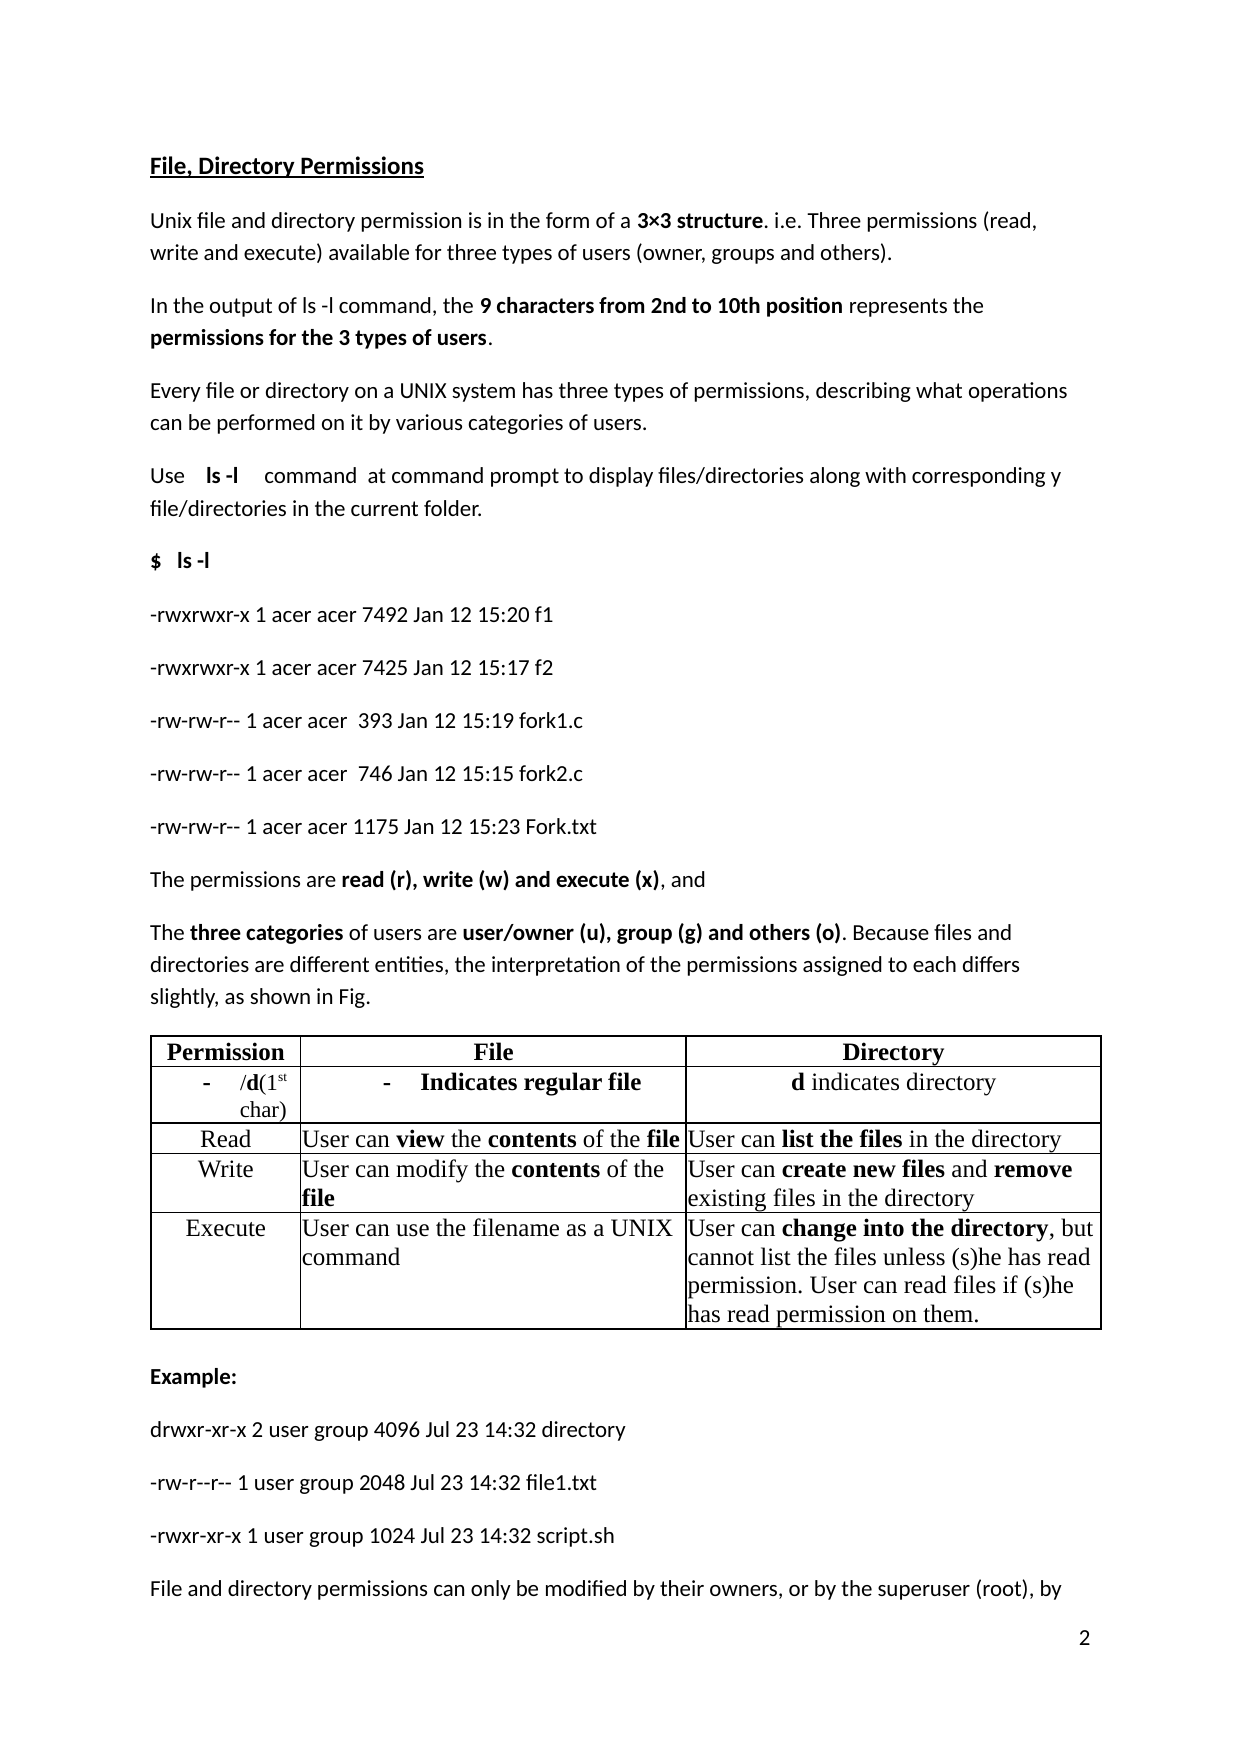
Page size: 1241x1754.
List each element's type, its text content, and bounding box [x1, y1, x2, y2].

table_header Permission [152, 1037, 300, 1066]
table_header File [301, 1037, 685, 1066]
table_cell User can modify the contents of the file [301, 1154, 685, 1212]
text In the output of ls -l command, the 9 characters from 2nd to 10th position represents the permissions for the 3 types of users. [150, 291, 1090, 351]
text -rwxr-xr-x 1 user group 1024 Jul 23 14:32 script.sh [150, 1521, 1090, 1549]
table_cell d indicates directory [687, 1067, 1100, 1122]
table_cell /d(1st char) [152, 1067, 300, 1122]
text Every file or directory on a UNIX system has three types of permissions, describing what operations can be performed on it by various categories of users. [150, 376, 1090, 436]
text Unix file and directory permission is in the form of a 3×3 structure. i.e. Three permissions (read, write and execute) available for three types of users (owner, groups and others). [150, 206, 1090, 266]
text -rw-rw-r-- 1 acer acer 1175 Jan 12 15:23 Fork.txt [150, 812, 1090, 840]
text -rw-r--r-- 1 user group 2048 Jul 23 14:32 file1.txt [150, 1468, 1090, 1496]
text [150, 1574, 1090, 1602]
text -rwxrwxr-x 1 acer acer 7425 Jan 12 15:17 f2 [150, 653, 1090, 681]
text -rwxrwxr-x 1 acer acer 7492 Jan 12 15:20 f1 [150, 600, 1090, 628]
text -rw-rw-r-- 1 acer acer 746 Jan 12 15:15 fork2.c [150, 759, 1090, 787]
table_cell User can list the files in the directory [687, 1124, 1100, 1152]
table_cell Indicates regular file [301, 1067, 685, 1122]
text Example: [150, 1362, 1090, 1390]
text $ ls -l [150, 547, 1090, 575]
table_cell User can change into the directory, but cannot list the files unless (s)he has read permission. User can read files if (s)he has read permission on them. [687, 1213, 1100, 1328]
table_cell Execute [152, 1213, 300, 1328]
text The permissions are read (r), write (w) and execute (x), and [150, 865, 1090, 893]
table_cell Write [152, 1154, 300, 1212]
text drwxr-xr-x 2 user group 4096 Jul 23 14:32 directory [150, 1415, 1090, 1443]
text Use ls -l command at command prompt to display files/directories along with corresponding y file/directories in the current folder. [150, 461, 1090, 522]
text The three categories of users are user/owner (u), group (g) and others (o). Because files and directories are different entities, the interpretation of the permissions assigned to each differs slightly, as shown in Fig. [150, 918, 1090, 1010]
table_cell Read [152, 1124, 300, 1152]
table_cell User can create new files and remove existing files in the directory [687, 1154, 1100, 1212]
table_header Directory [687, 1037, 1100, 1066]
table_cell User can use the filename as a UNIX command [301, 1213, 685, 1328]
text -rw-rw-r-- 1 acer acer 393 Jan 12 15:19 fork1.c [150, 706, 1090, 734]
table_cell User can view the contents of the file [301, 1124, 685, 1152]
text File, Directory Permissions [150, 150, 1090, 181]
